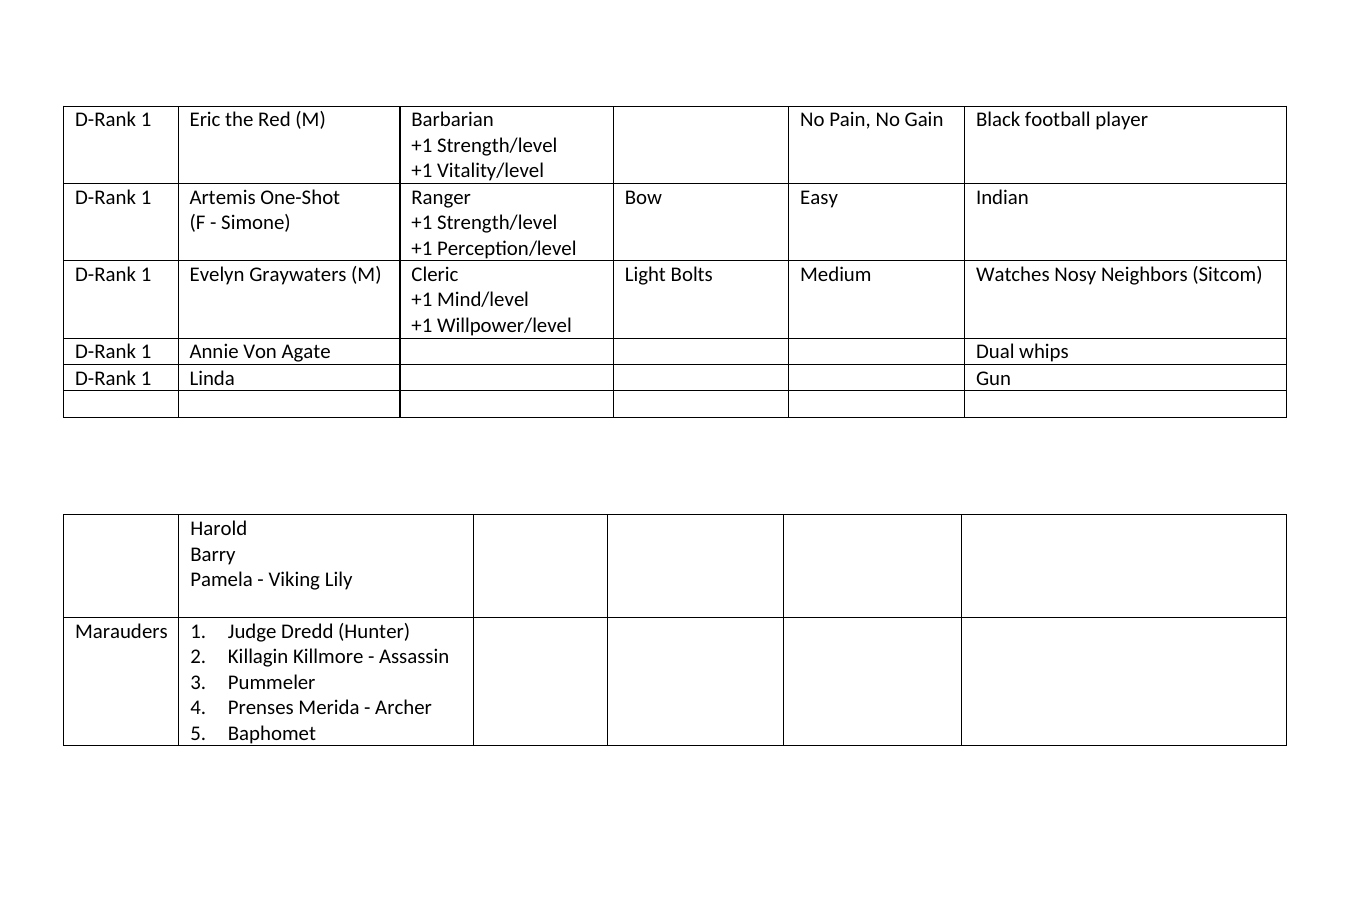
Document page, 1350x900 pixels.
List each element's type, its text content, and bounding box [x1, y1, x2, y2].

table_cell [784, 618, 961, 745]
table_cell [474, 618, 607, 745]
table_cell Annie Von Agate [179, 339, 399, 364]
table_cell D-Rank 1 [64, 365, 178, 390]
table_cell Linda [179, 365, 399, 390]
table_cell Black football player [965, 107, 1286, 183]
table_cell [614, 365, 788, 390]
table_cell D-Rank 1 [64, 107, 178, 183]
table_cell [962, 618, 1286, 745]
table_cell Cleric +1 Mind/level +1 Willpower/level [401, 261, 613, 337]
table_cell [64, 391, 178, 417]
table_cell D-Rank 1 [64, 339, 178, 364]
table_cell [401, 365, 613, 390]
table_cell [401, 339, 613, 364]
table_cell [179, 391, 399, 417]
table_cell Easy [789, 184, 964, 260]
table_cell [789, 391, 964, 417]
table_cell [401, 391, 613, 417]
table_cell Watches Nosy Neighbors (Sitcom) [965, 261, 1286, 337]
table_cell Evelyn Graywaters (M) [179, 261, 399, 337]
table_cell [614, 107, 788, 183]
table_cell Barbarian +1 Strength/level +1 Vitality/level [401, 107, 613, 183]
table_cell Light Bolts [614, 261, 788, 337]
table_cell D-Rank 1 [64, 261, 178, 337]
table_cell Bow [614, 184, 788, 260]
table_cell [608, 618, 783, 745]
table_cell Marauders [64, 618, 178, 745]
table_header [608, 515, 783, 617]
table_cell Dual whips [965, 339, 1286, 364]
table_cell Gun [965, 365, 1286, 390]
table_cell Judge Dredd (Hunter) Killagin Killmore - Assassin Pummeler Prenses Merida - Archer Baphomet [179, 618, 473, 745]
table_header [784, 515, 961, 617]
table_cell No Pain, No Gain [789, 107, 964, 183]
table_cell [965, 391, 1286, 417]
table_cell [789, 339, 964, 364]
table_header Harold Barry Pamela - Viking Lily [179, 515, 473, 617]
table_cell Ranger +1 Strength/level +1 Perception/level [401, 184, 613, 260]
table_cell Artemis One-Shot (F - Simone) [179, 184, 399, 260]
table_cell Indian [965, 184, 1286, 260]
table_cell [614, 391, 788, 417]
table_header [962, 515, 1286, 617]
table_header [64, 515, 178, 617]
table_cell Eric the Red (M) [179, 107, 399, 183]
table_cell [614, 339, 788, 364]
table_cell Medium [789, 261, 964, 337]
table_cell [789, 365, 964, 390]
table_header [474, 515, 607, 617]
table_cell D-Rank 1 [64, 184, 178, 260]
